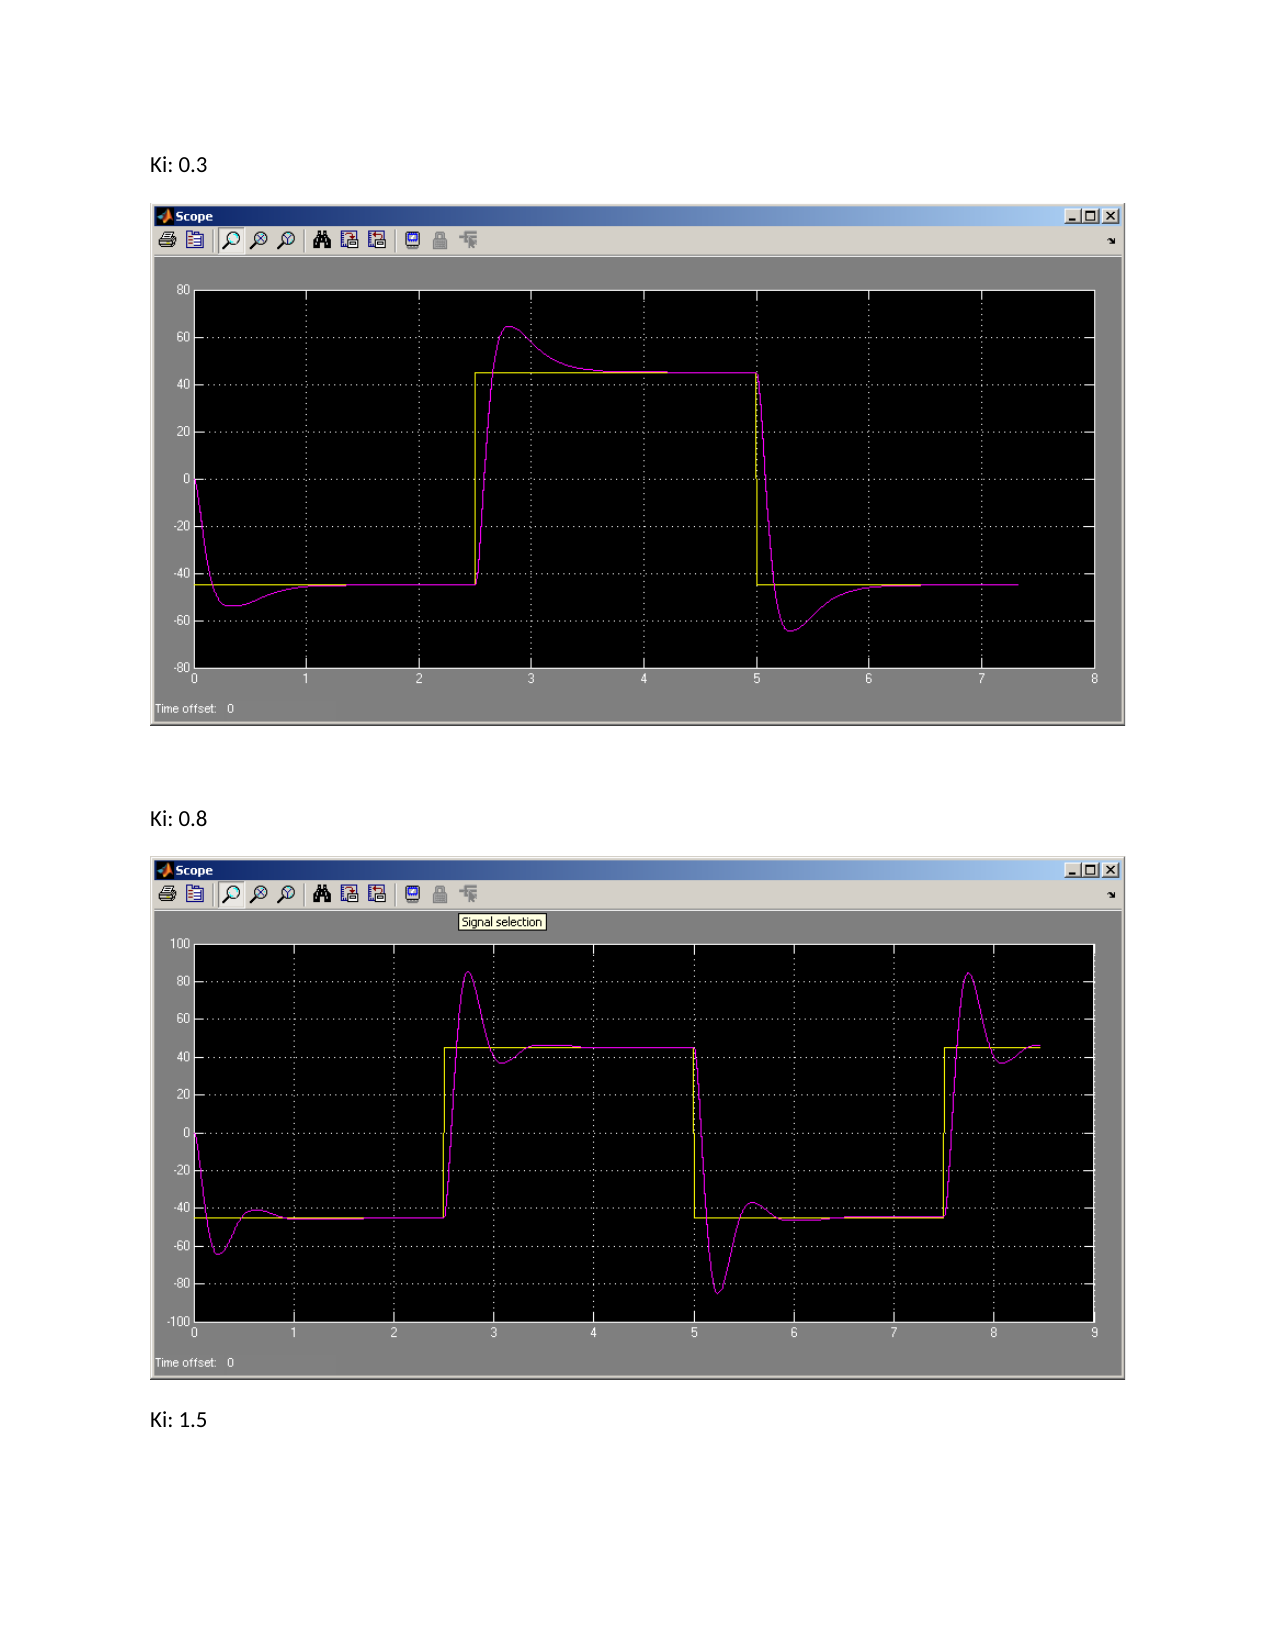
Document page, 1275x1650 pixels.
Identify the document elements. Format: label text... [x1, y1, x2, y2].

text Ki: 1.5 [150, 1405, 1125, 1433]
text Ki: 0.8 [150, 804, 1125, 832]
picture [150, 203, 1125, 726]
picture [150, 856, 1125, 1380]
text Ki: 0.3 [150, 150, 1125, 178]
